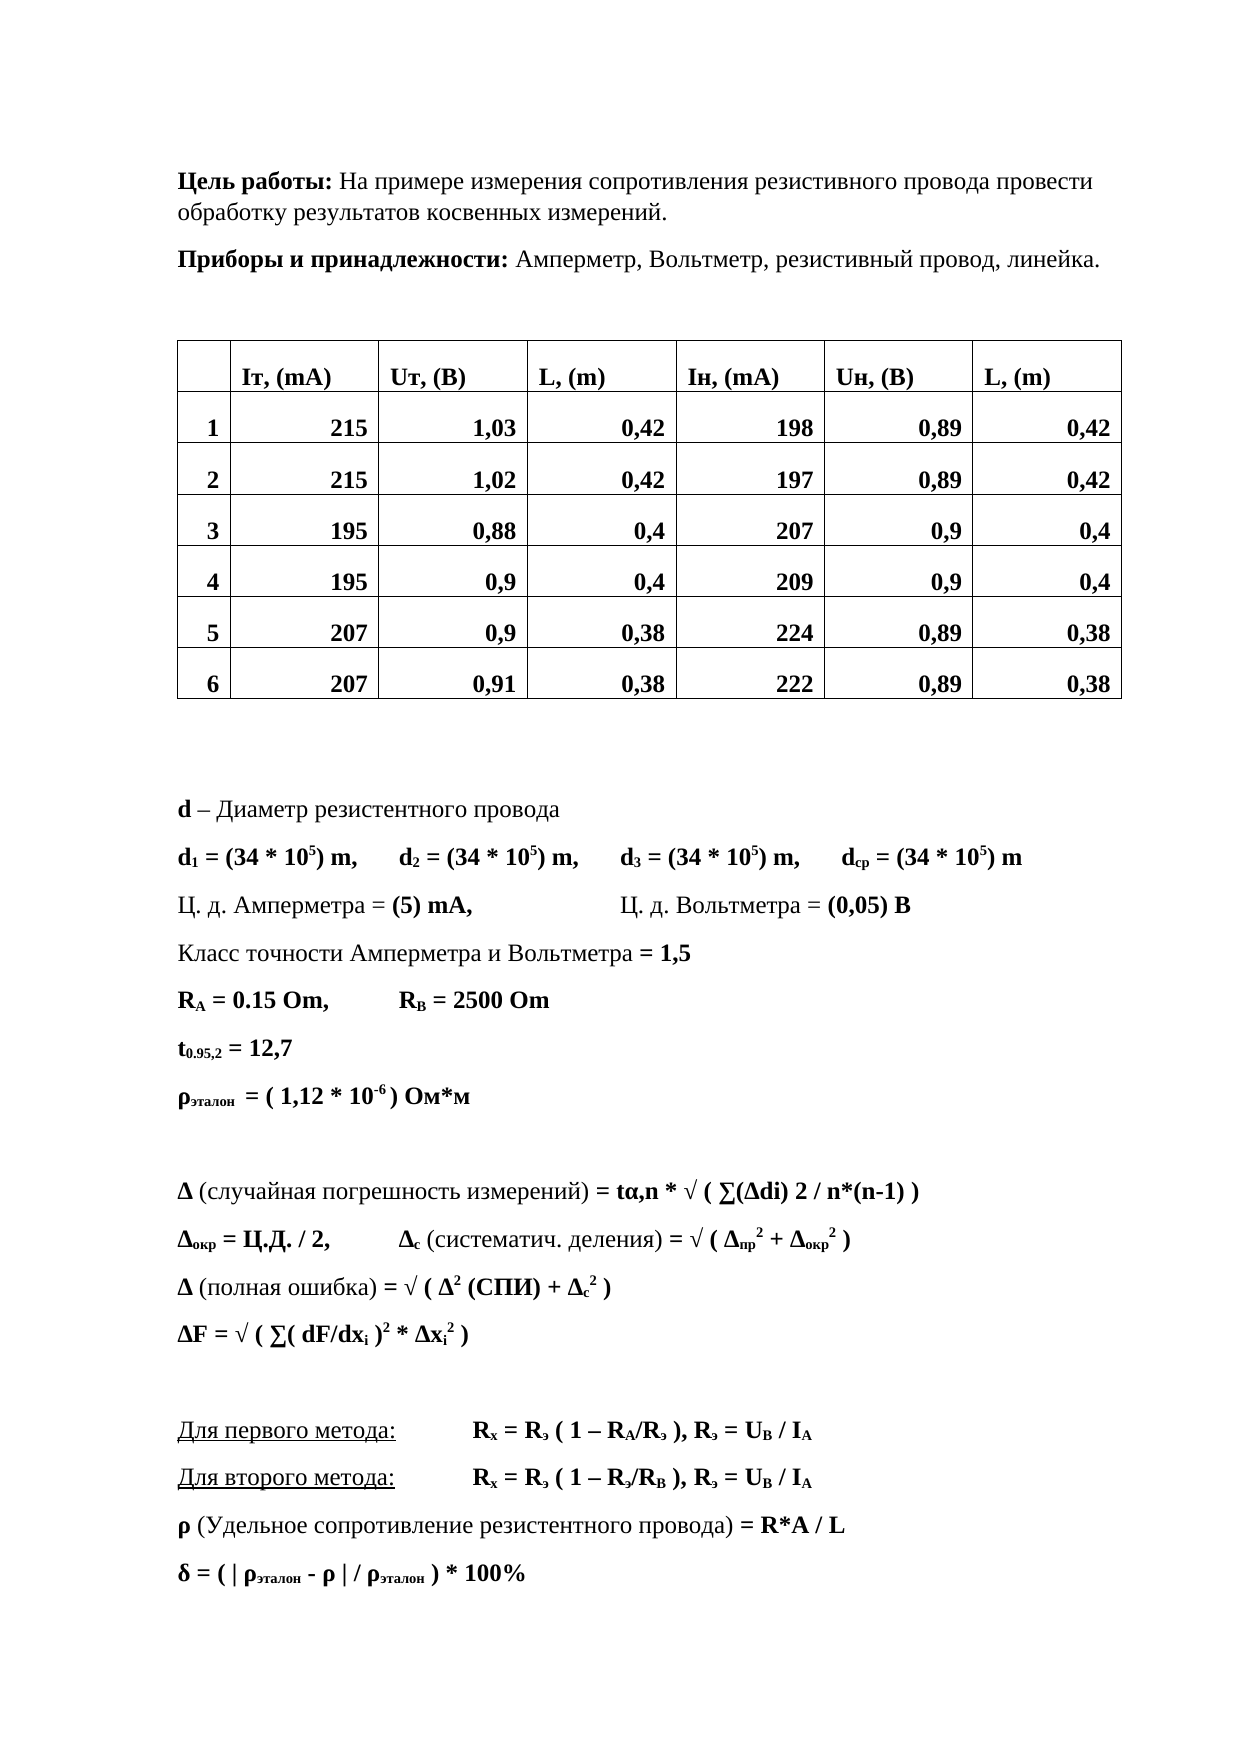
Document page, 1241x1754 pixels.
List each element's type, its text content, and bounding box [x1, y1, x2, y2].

text δ = ( | ρэталон - ρ | / ρэталон ) * 100% [177, 1558, 1152, 1587]
text Ц. д. Амперметра = (5) mA, Ц. д. Вольтметра = (0,05) В [177, 890, 1152, 919]
text ∆ (полная ошибка) = √ ( ∆2 (СПИ) + ∆с2 ) [177, 1272, 1152, 1300]
table_cell 0,89 [825, 597, 972, 647]
table_cell 224 [677, 597, 824, 647]
text Цель работы: На примере измерения сопротивления резистивного провода провести обработку результатов косвенных измерений. [177, 166, 1152, 226]
table_header L, (m) [528, 341, 676, 391]
table_cell 3 [178, 495, 230, 544]
table_cell 4 [178, 546, 230, 596]
table_cell 0,88 [379, 495, 527, 544]
table_cell 215 [231, 443, 378, 493]
table_header Iн, (mA) [677, 341, 824, 391]
table_header [178, 341, 230, 391]
table_header Uн, (B) [825, 341, 972, 391]
table_cell 0,42 [973, 392, 1121, 442]
text RA = 0.15 Om, RB = 2500 Om [177, 985, 1152, 1014]
table_cell 0,38 [973, 648, 1121, 698]
table_cell 0,9 [379, 546, 527, 596]
table_cell 207 [231, 648, 378, 698]
table_cell 0,4 [973, 495, 1121, 544]
text d – Диаметр резистентного провода [177, 794, 1152, 823]
table_cell 0,89 [825, 443, 972, 493]
table_header L, (m) [973, 341, 1121, 391]
table_header Uт, (B) [379, 341, 527, 391]
table_cell 197 [677, 443, 824, 493]
table_cell 0,91 [379, 648, 527, 698]
text ∆окр = Ц.Д. / 2, ∆с (систематич. деления) = √ ( ∆пр2 + ∆окр2 ) [177, 1224, 1152, 1253]
table_cell 1 [178, 392, 230, 442]
text ρэталон = ( 1,12 * 10-6 ) Ом*м [177, 1081, 1152, 1109]
table_cell 0,89 [825, 648, 972, 698]
table_cell 0,38 [973, 597, 1121, 647]
text ∆ (случайная погрешность измерений) = tα,n * √ ( ∑(∆di) 2 / n*(n-1) ) [177, 1176, 1152, 1205]
table_cell 2 [178, 443, 230, 493]
table_cell 0,4 [528, 495, 676, 544]
text Для первого метода: Rx = Rэ ( 1 – RA/Rэ ), Rэ = UB / IA [177, 1415, 1152, 1443]
table_cell 0,9 [825, 546, 972, 596]
text ∆F = √ ( ∑( dF/dxi )2 * ∆xi2 ) [177, 1319, 1152, 1348]
table_cell 0,4 [973, 546, 1121, 596]
table_cell 198 [677, 392, 824, 442]
table_cell 0,38 [528, 597, 676, 647]
table_cell 0,42 [528, 443, 676, 493]
table_cell 0,42 [528, 392, 676, 442]
text Класс точности Амперметра и Вольтметра = 1,5 [177, 938, 1152, 966]
text ρ (Удельное сопротивление резистентного провода) = R*A / L [177, 1510, 1152, 1539]
table_cell 195 [231, 546, 378, 596]
table_cell 215 [231, 392, 378, 442]
table_header Iт, (mA) [231, 341, 378, 391]
text Приборы и принадлежности: Амперметр, Вольтметр, резистивный провод, линейка. [177, 244, 1152, 273]
table_cell 0,4 [528, 546, 676, 596]
text Для второго метода: Rx = Rэ ( 1 – Rэ/RB ), Rэ = UB / IA [177, 1462, 1152, 1491]
table_cell 195 [231, 495, 378, 544]
table_cell 5 [178, 597, 230, 647]
table_cell 209 [677, 546, 824, 596]
text d1 = (34 * 105) m, d2 = (34 * 105) m, d3 = (34 * 105) m, dср = (34 * 105) m [177, 842, 1152, 871]
table_cell 0,42 [973, 443, 1121, 493]
table_cell 6 [178, 648, 230, 698]
table_cell 0,9 [825, 495, 972, 544]
table_cell 207 [677, 495, 824, 544]
table_cell 1,03 [379, 392, 527, 442]
text t0.95,2 = 12,7 [177, 1033, 1152, 1062]
table_cell 207 [231, 597, 378, 647]
table_cell 0,9 [379, 597, 527, 647]
table_cell 0,89 [825, 392, 972, 442]
table_cell 222 [677, 648, 824, 698]
table_cell 0,38 [528, 648, 676, 698]
table_cell 1,02 [379, 443, 527, 493]
